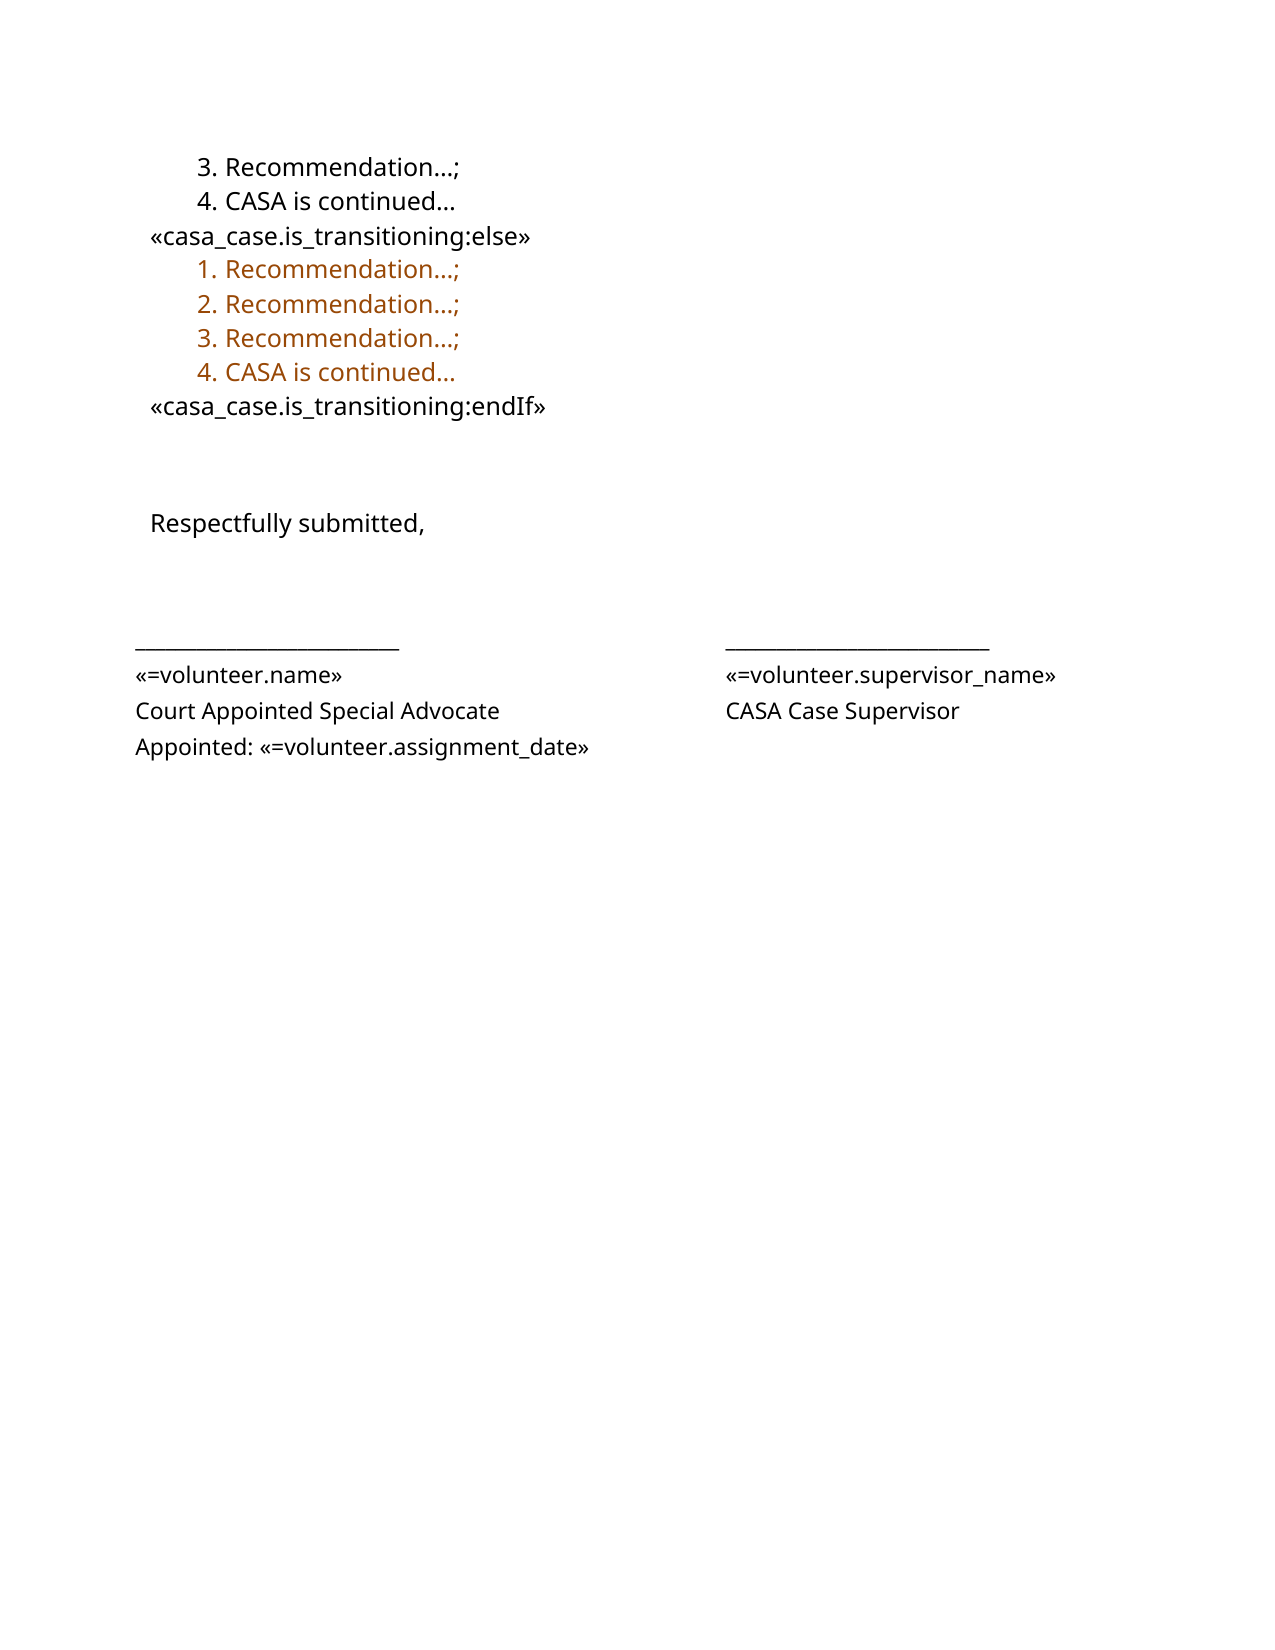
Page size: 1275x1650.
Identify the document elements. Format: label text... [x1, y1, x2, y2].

list CASA is continued… [197, 354, 1125, 388]
list CASA is continued… [197, 184, 1125, 218]
list Recommendation…; [197, 286, 1125, 320]
list Recommendation…; [196, 252, 1125, 286]
table_header __________________________ CASA Case Supervisor [714, 624, 1113, 802]
text Respectfully submitted, [150, 506, 1125, 540]
list Recommendation…; [197, 320, 1125, 354]
table_header __________________________ Court Appointed Special Advocate Appointed: [124, 624, 714, 802]
list Recommendation…; [197, 150, 1125, 184]
